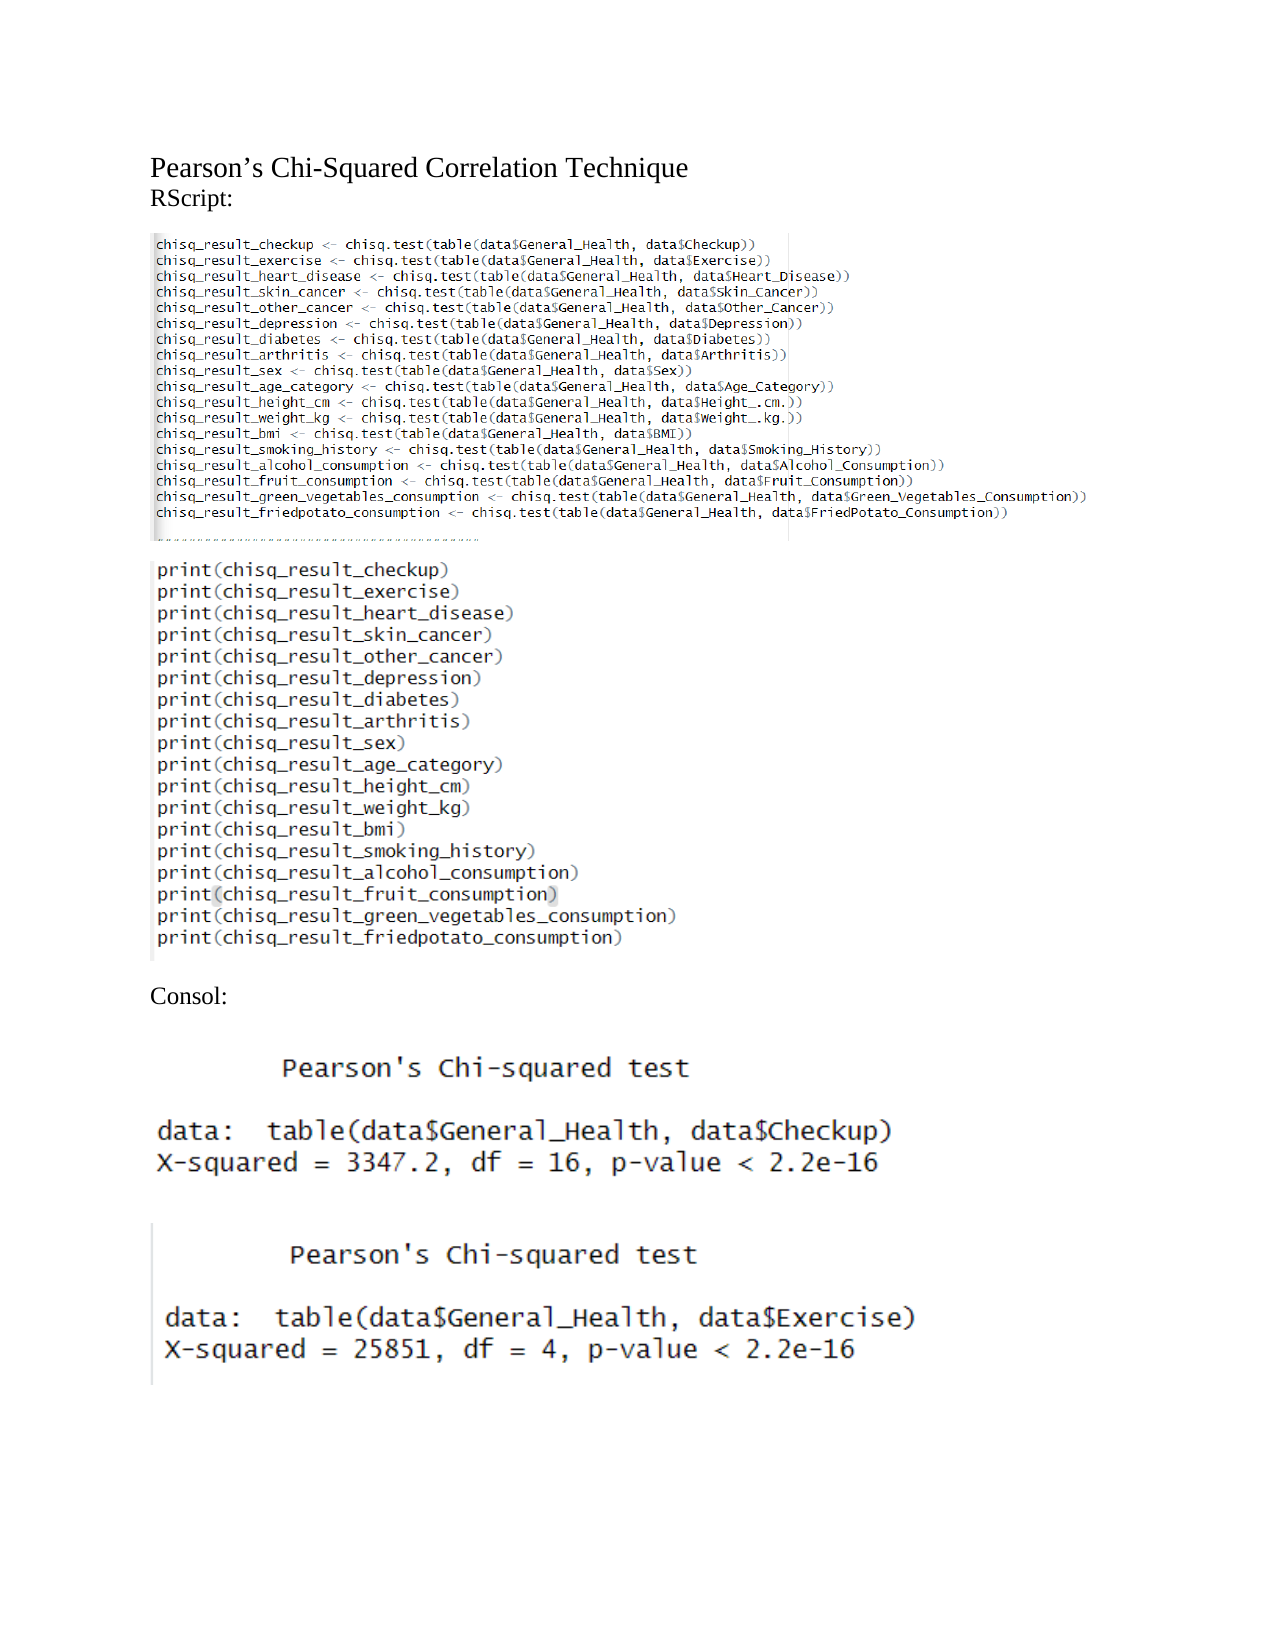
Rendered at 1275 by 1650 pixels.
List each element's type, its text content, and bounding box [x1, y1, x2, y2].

text RScript: [150, 183, 1125, 212]
subtitle Pearson’s Chi-Squared Correlation Technique [150, 150, 1125, 183]
picture [150, 561, 690, 961]
picture [150, 1223, 955, 1385]
picture [150, 233, 1125, 541]
picture [150, 1031, 969, 1203]
text Consol: [150, 981, 1125, 1010]
